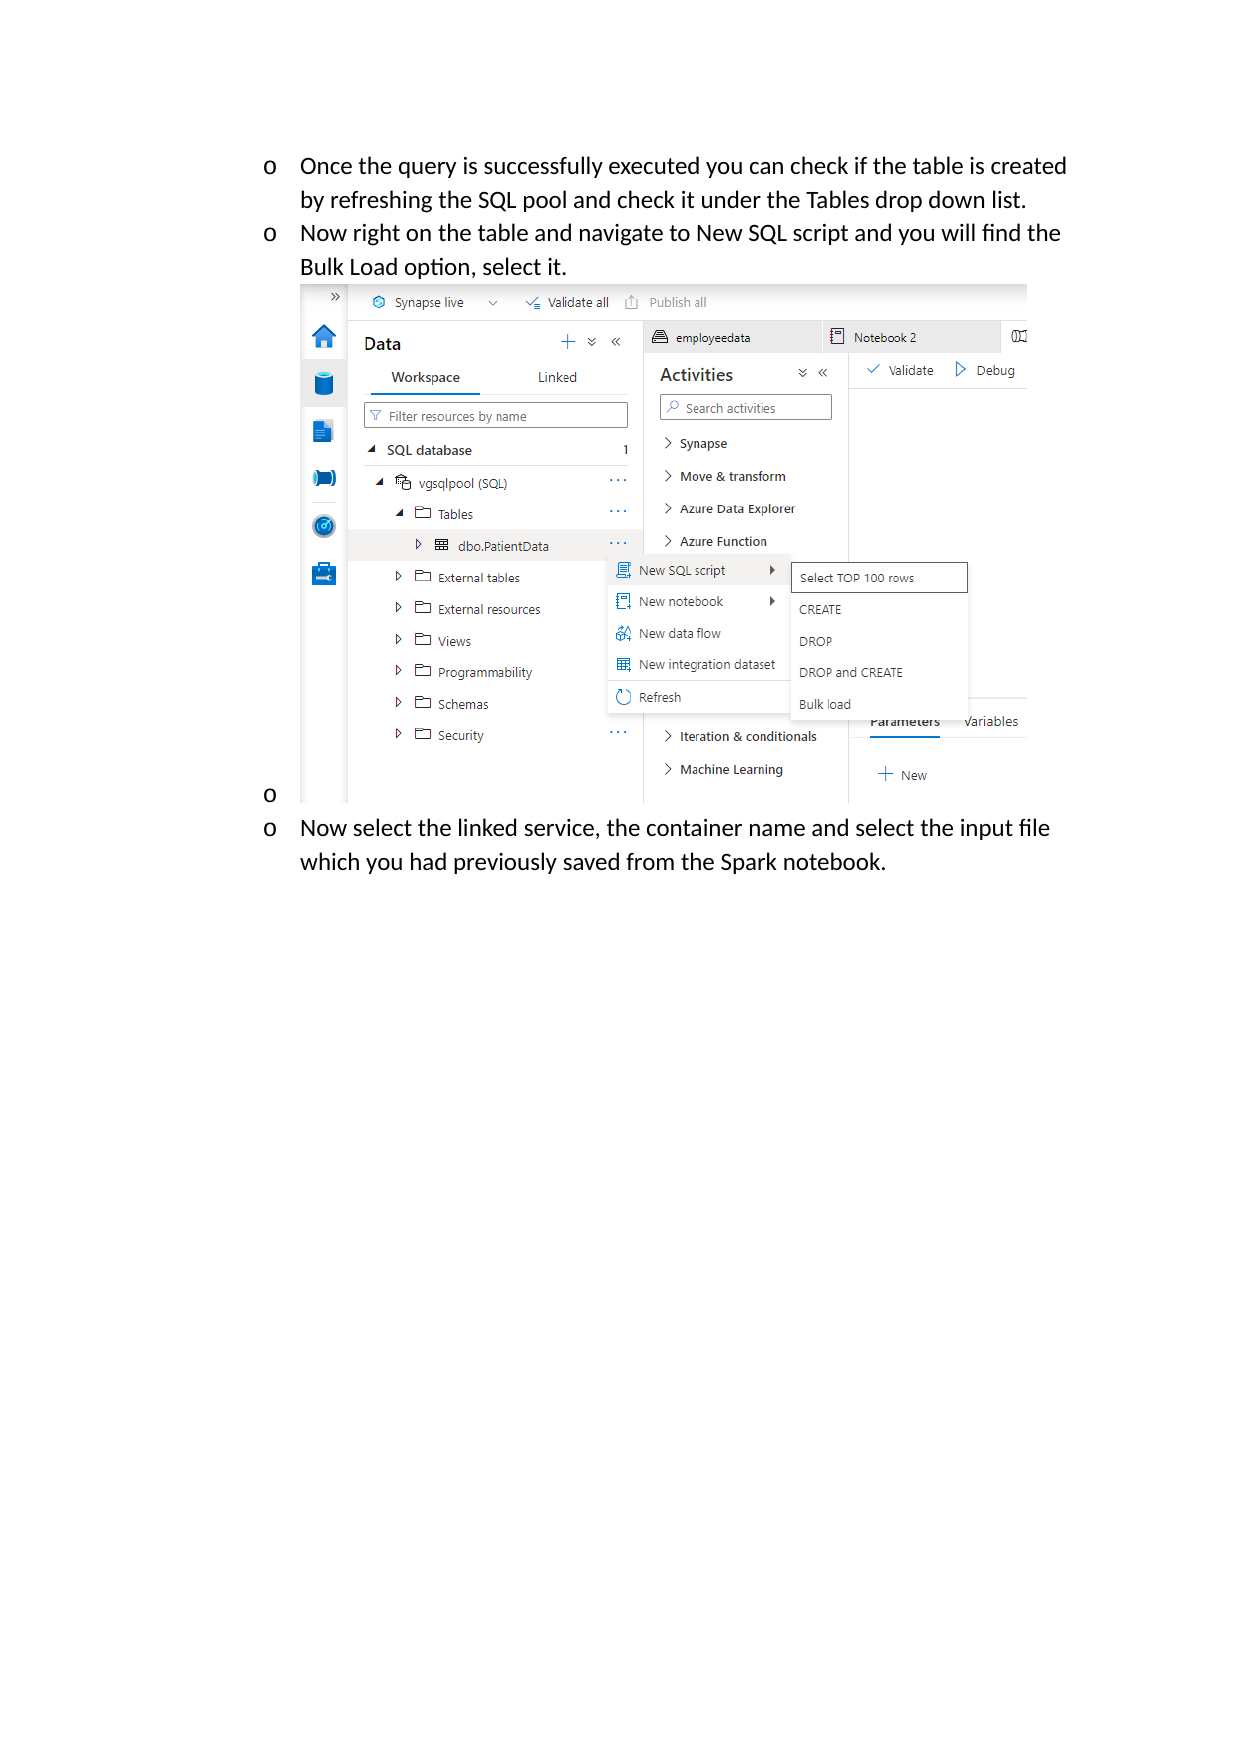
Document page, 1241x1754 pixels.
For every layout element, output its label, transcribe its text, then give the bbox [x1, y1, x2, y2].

list Now right on the table and navigate to New SQL script and you will find the Bulk Load option, select it. [262, 217, 1090, 282]
list Now select the linked service, the container name and select the input file which you had previously saved from the Spark notebook. [262, 812, 1090, 877]
picture [300, 284, 1027, 803]
list Once the query is successfully executed you can check if the table is created by refreshing the SQL pool and check it under the Tables drop down list. [262, 150, 1090, 215]
